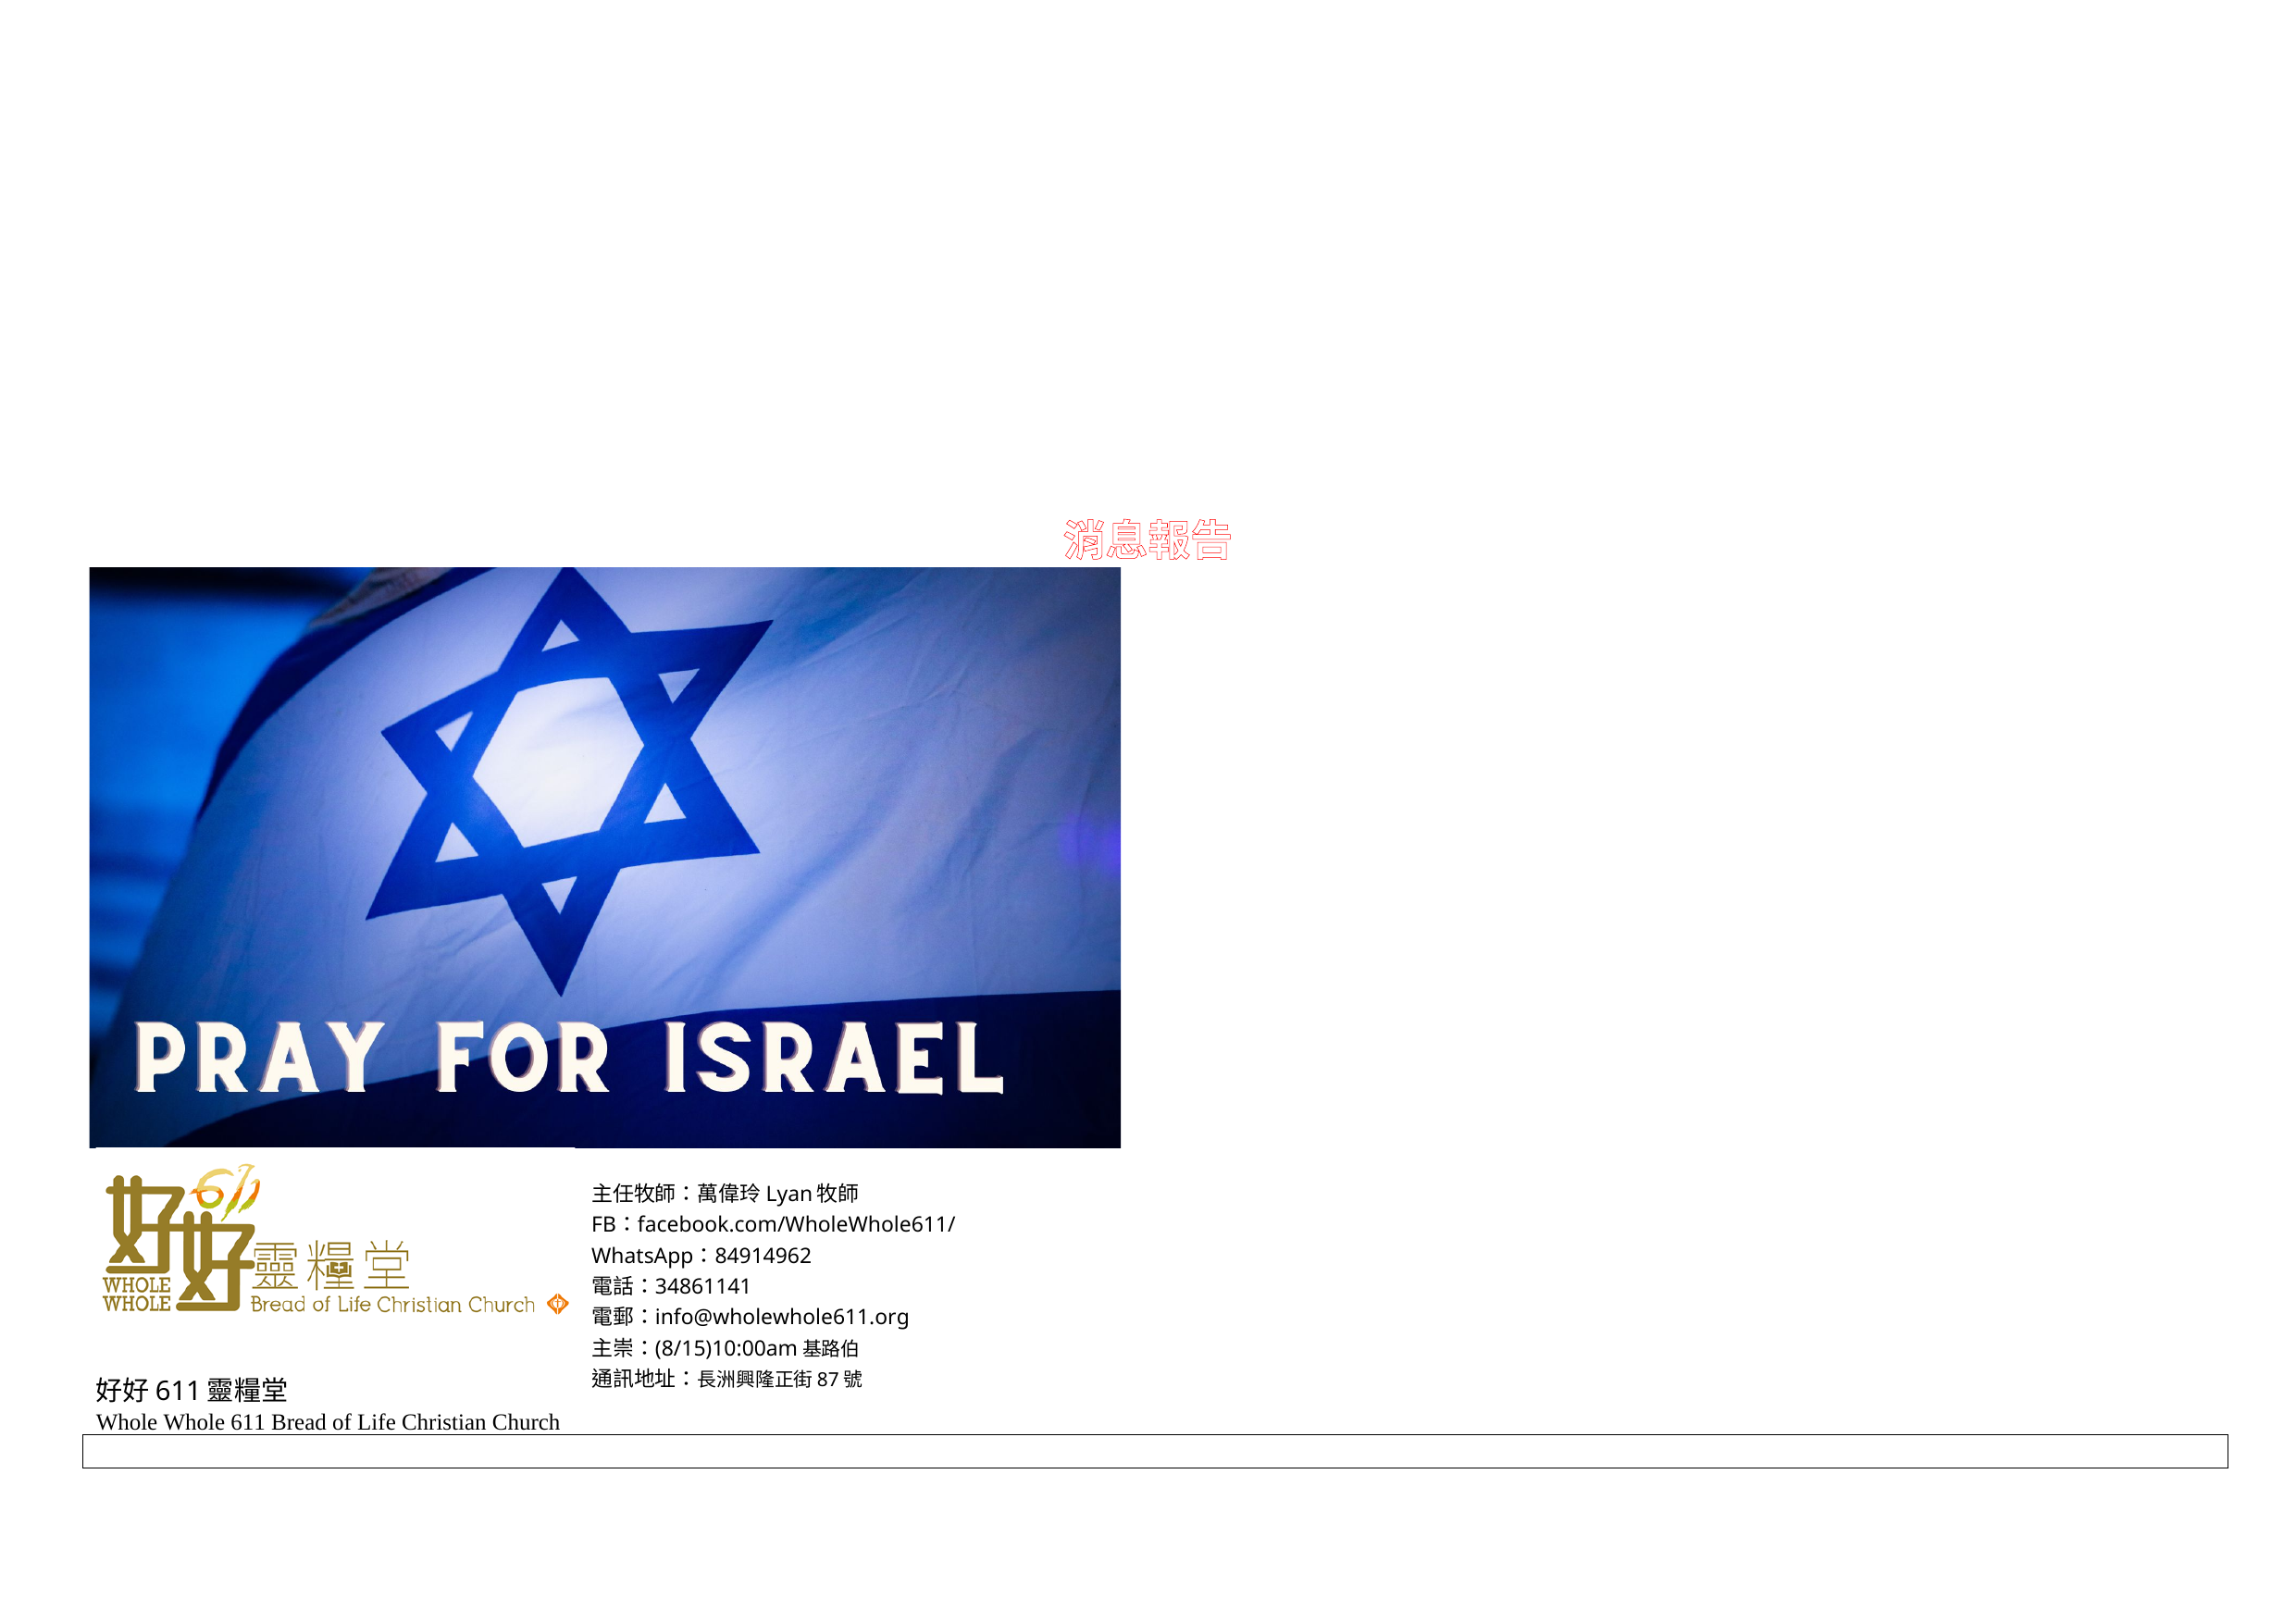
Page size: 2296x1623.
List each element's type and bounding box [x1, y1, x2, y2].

picture [89, 567, 1122, 1332]
